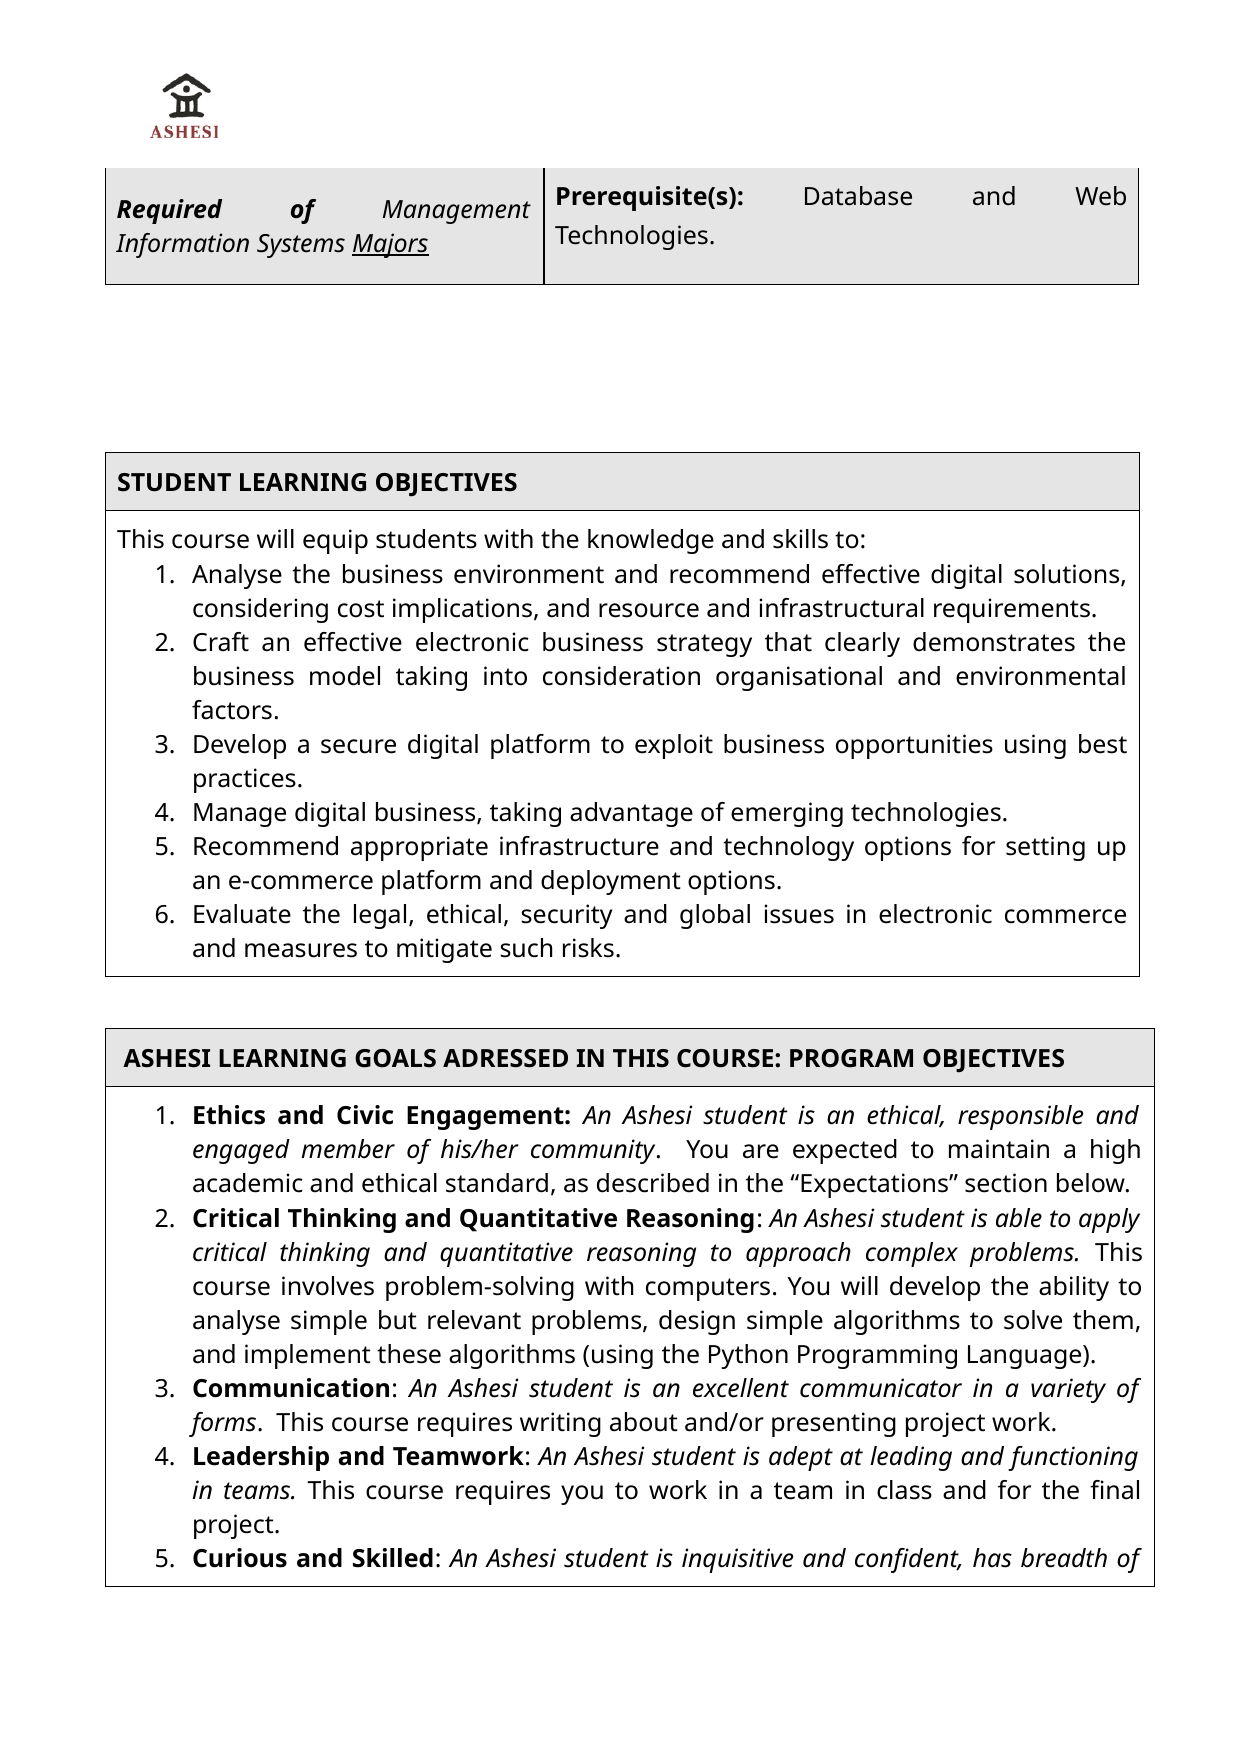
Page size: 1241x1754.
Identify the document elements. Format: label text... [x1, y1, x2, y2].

picture [150, 73, 218, 138]
table_header ASHESI LEARNING GOALS ADRESSED IN THIS COURSE: PROGRAM OBJECTIVES [106, 1029, 1154, 1086]
table_header STUDENT LEARNING OBJECTIVES [106, 453, 1139, 510]
table_cell This course will equip students with the knowledge and skills to: Analyse the business environment and recommend effective digital solutions, considering cost implications, and resource and infrastructural requirements. Craft an effective electronic business strategy that clearly demonstrates the business model taking into consideration organisational and environmental factors. Develop a secure digital platform to exploit business opportunities using best practices. Manage digital business, taking advantage of emerging technologies. Recommend appropriate infrastructure and technology options for setting up an e-commerce platform and deployment options. Evaluate the legal, ethical, security and global issues in electronic commerce and measures to mitigate such risks. [106, 511, 1139, 976]
table_header Required of Management Information Systems Majors [106, 168, 543, 284]
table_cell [106, 1087, 1154, 1586]
table_header Prerequisite(s): Database and Web Technologies. [545, 168, 1138, 284]
